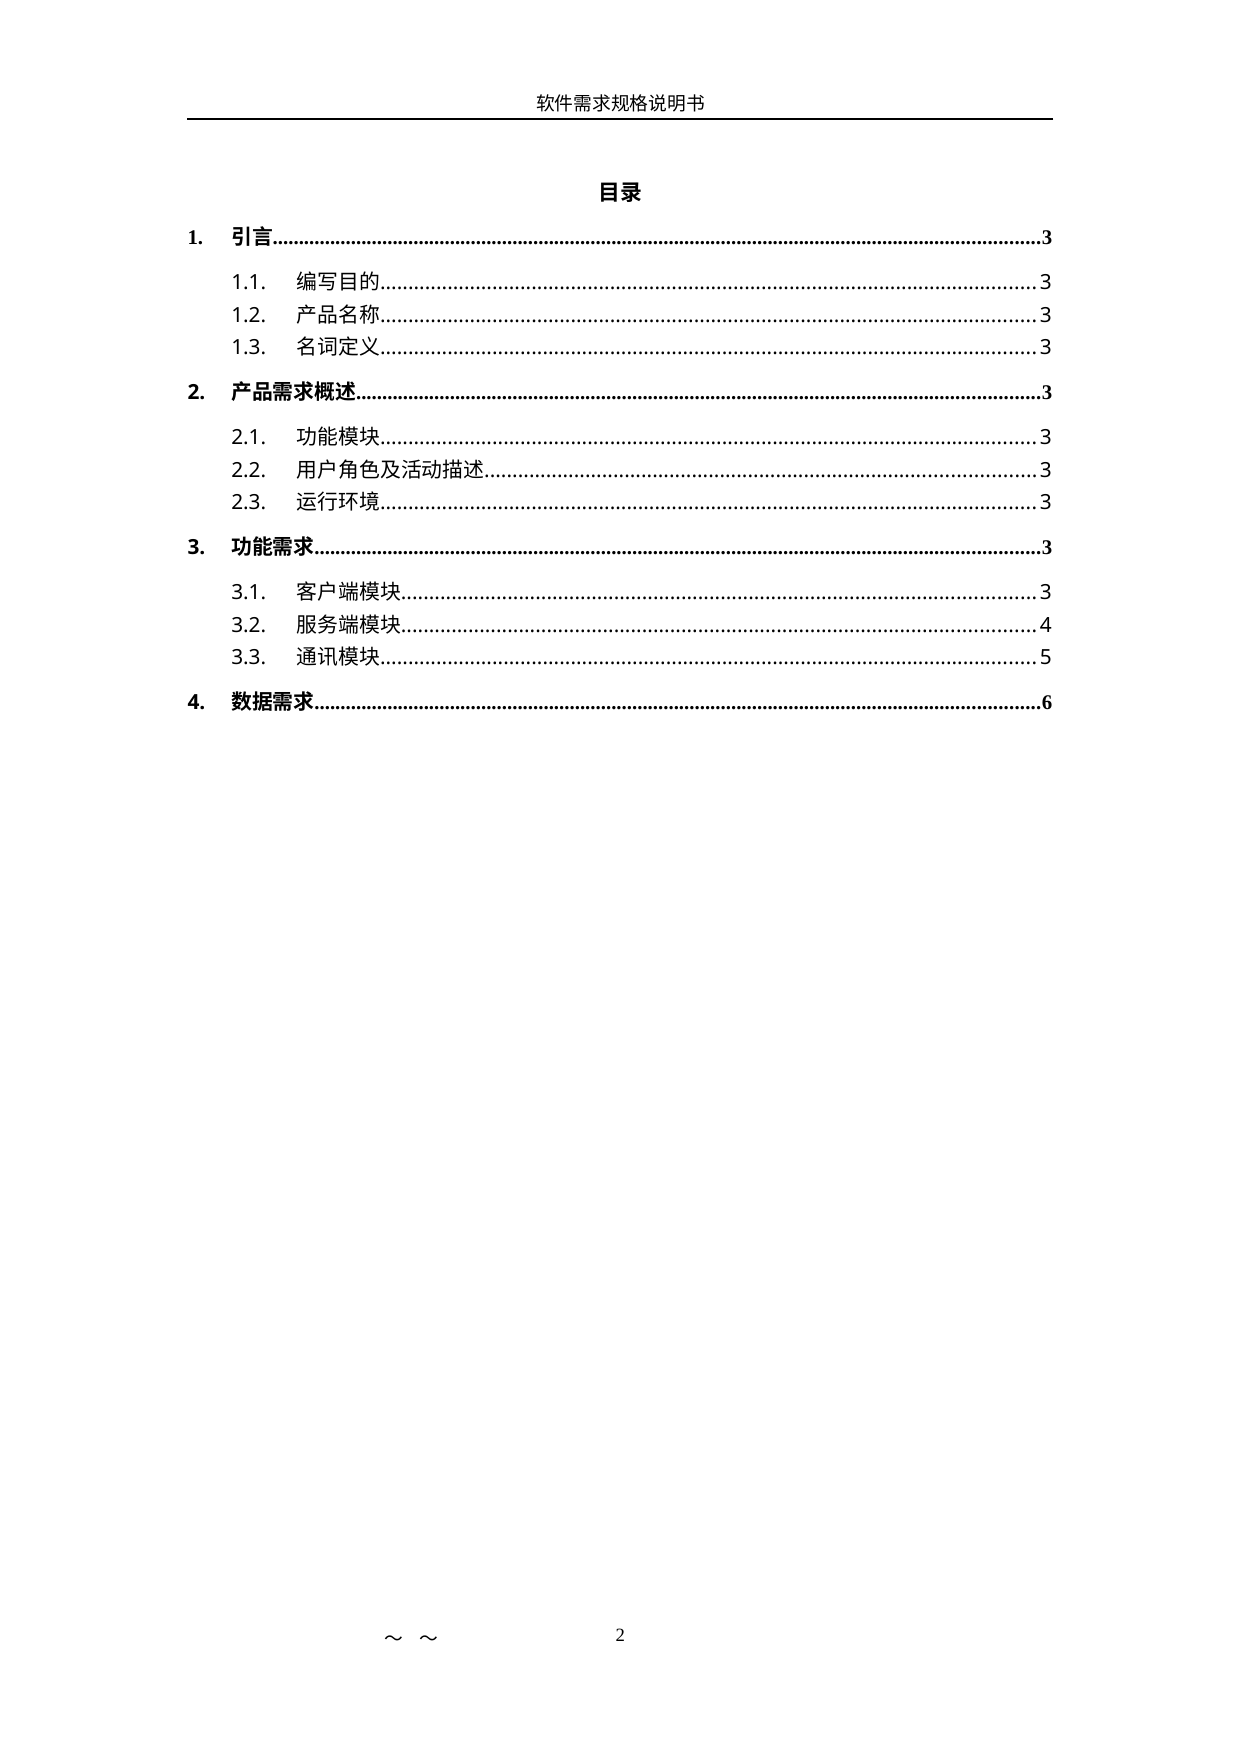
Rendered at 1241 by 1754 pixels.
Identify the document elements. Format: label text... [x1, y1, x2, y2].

text 2.2. 用户角色及活动描述 3 [231, 452, 1053, 484]
text 3.1. 客户端模块 3 [231, 574, 1053, 607]
text 2.3. 运行环境 3 [231, 484, 1053, 517]
text 1.1. 编写目的 3 [231, 264, 1053, 297]
text 1.3. 名词定义 3 [231, 329, 1053, 362]
text 2.1. 功能模块 3 [231, 419, 1053, 452]
text 4. 数据需求 6 [187, 684, 1053, 717]
text 3.3. 通讯模块 5 [231, 639, 1053, 672]
text 1. 引言 3 [187, 219, 1053, 252]
text 2. 产品需求概述 3 [187, 374, 1053, 407]
text 3. 功能需求 3 [187, 529, 1053, 562]
text 3.2. 服务端模块 4 [231, 607, 1053, 639]
text 1.2. 产品名称 3 [231, 297, 1053, 329]
text 目录 [187, 174, 1053, 207]
